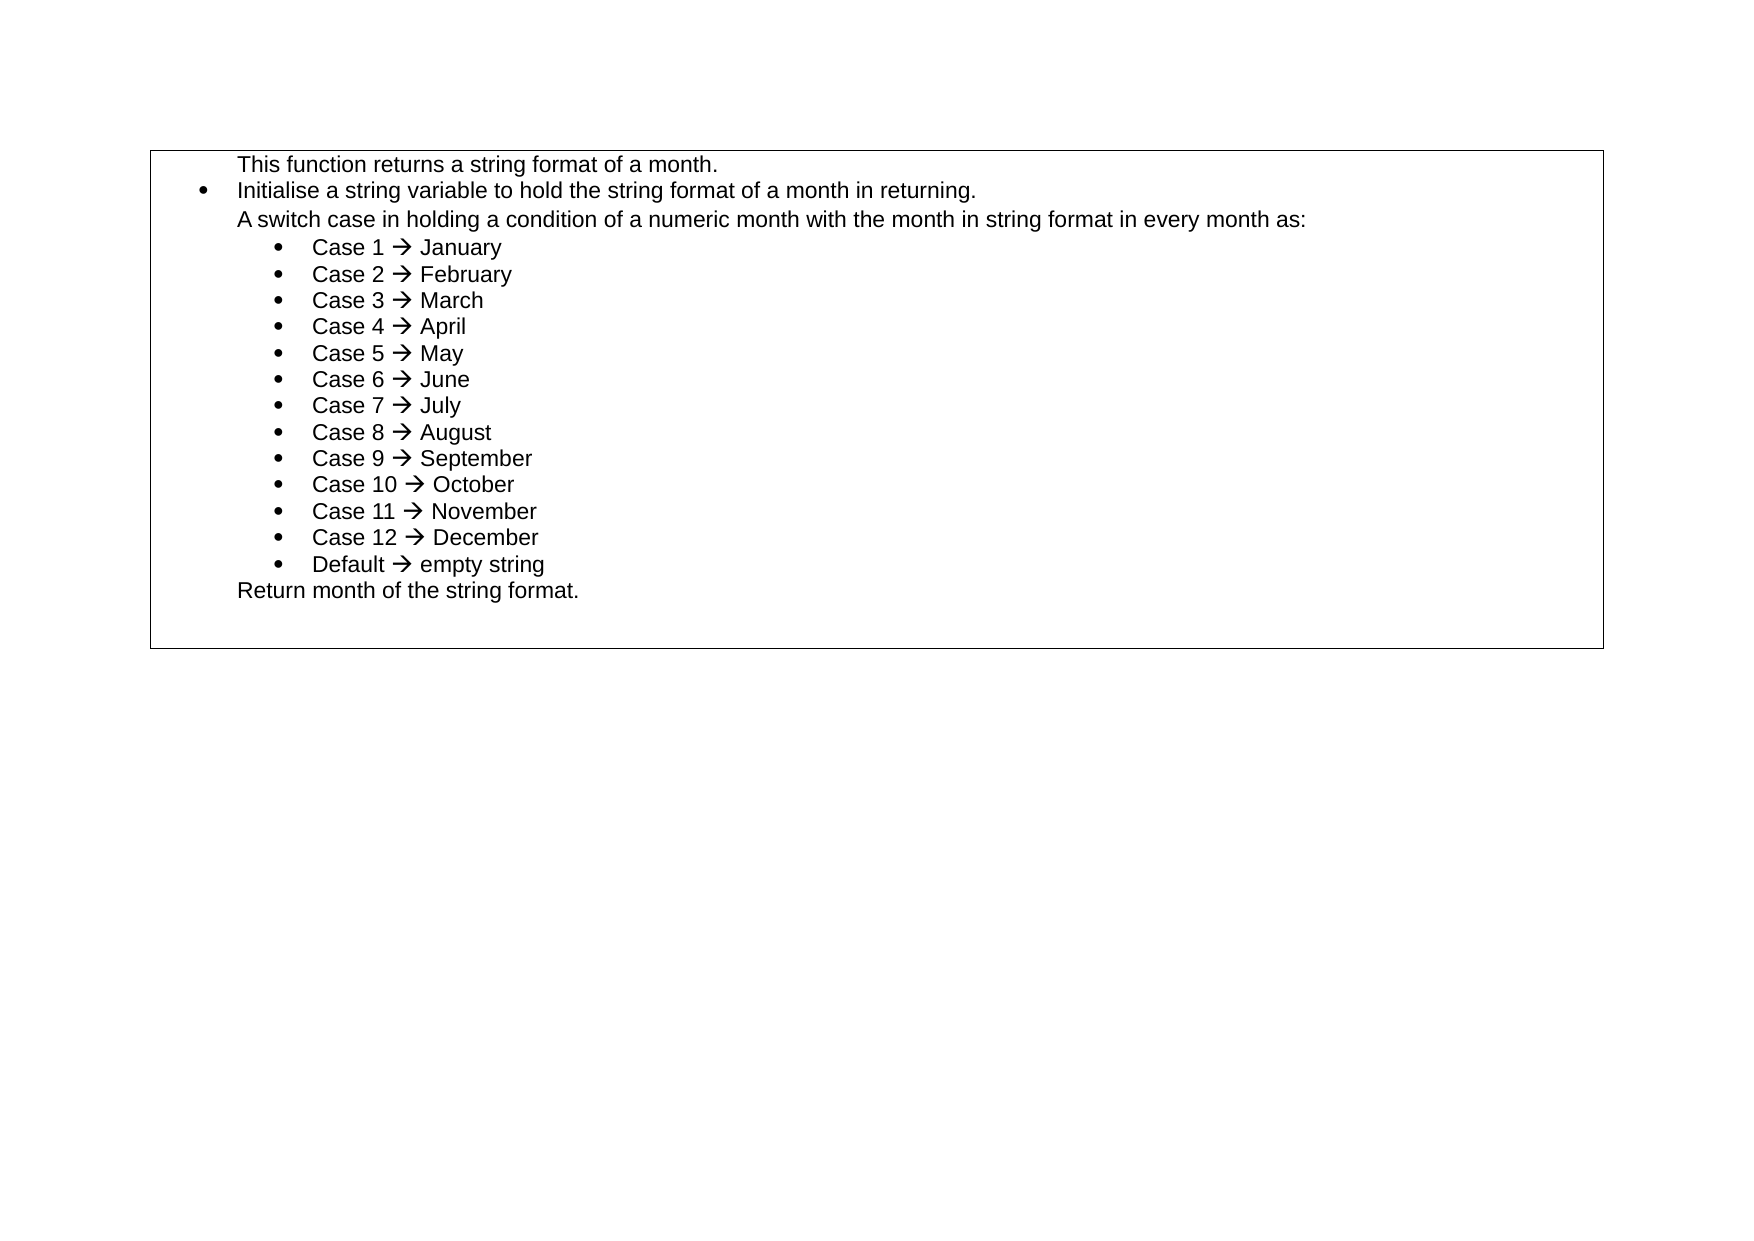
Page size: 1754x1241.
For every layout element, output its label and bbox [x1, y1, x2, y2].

table_cell [151, 151, 1603, 648]
